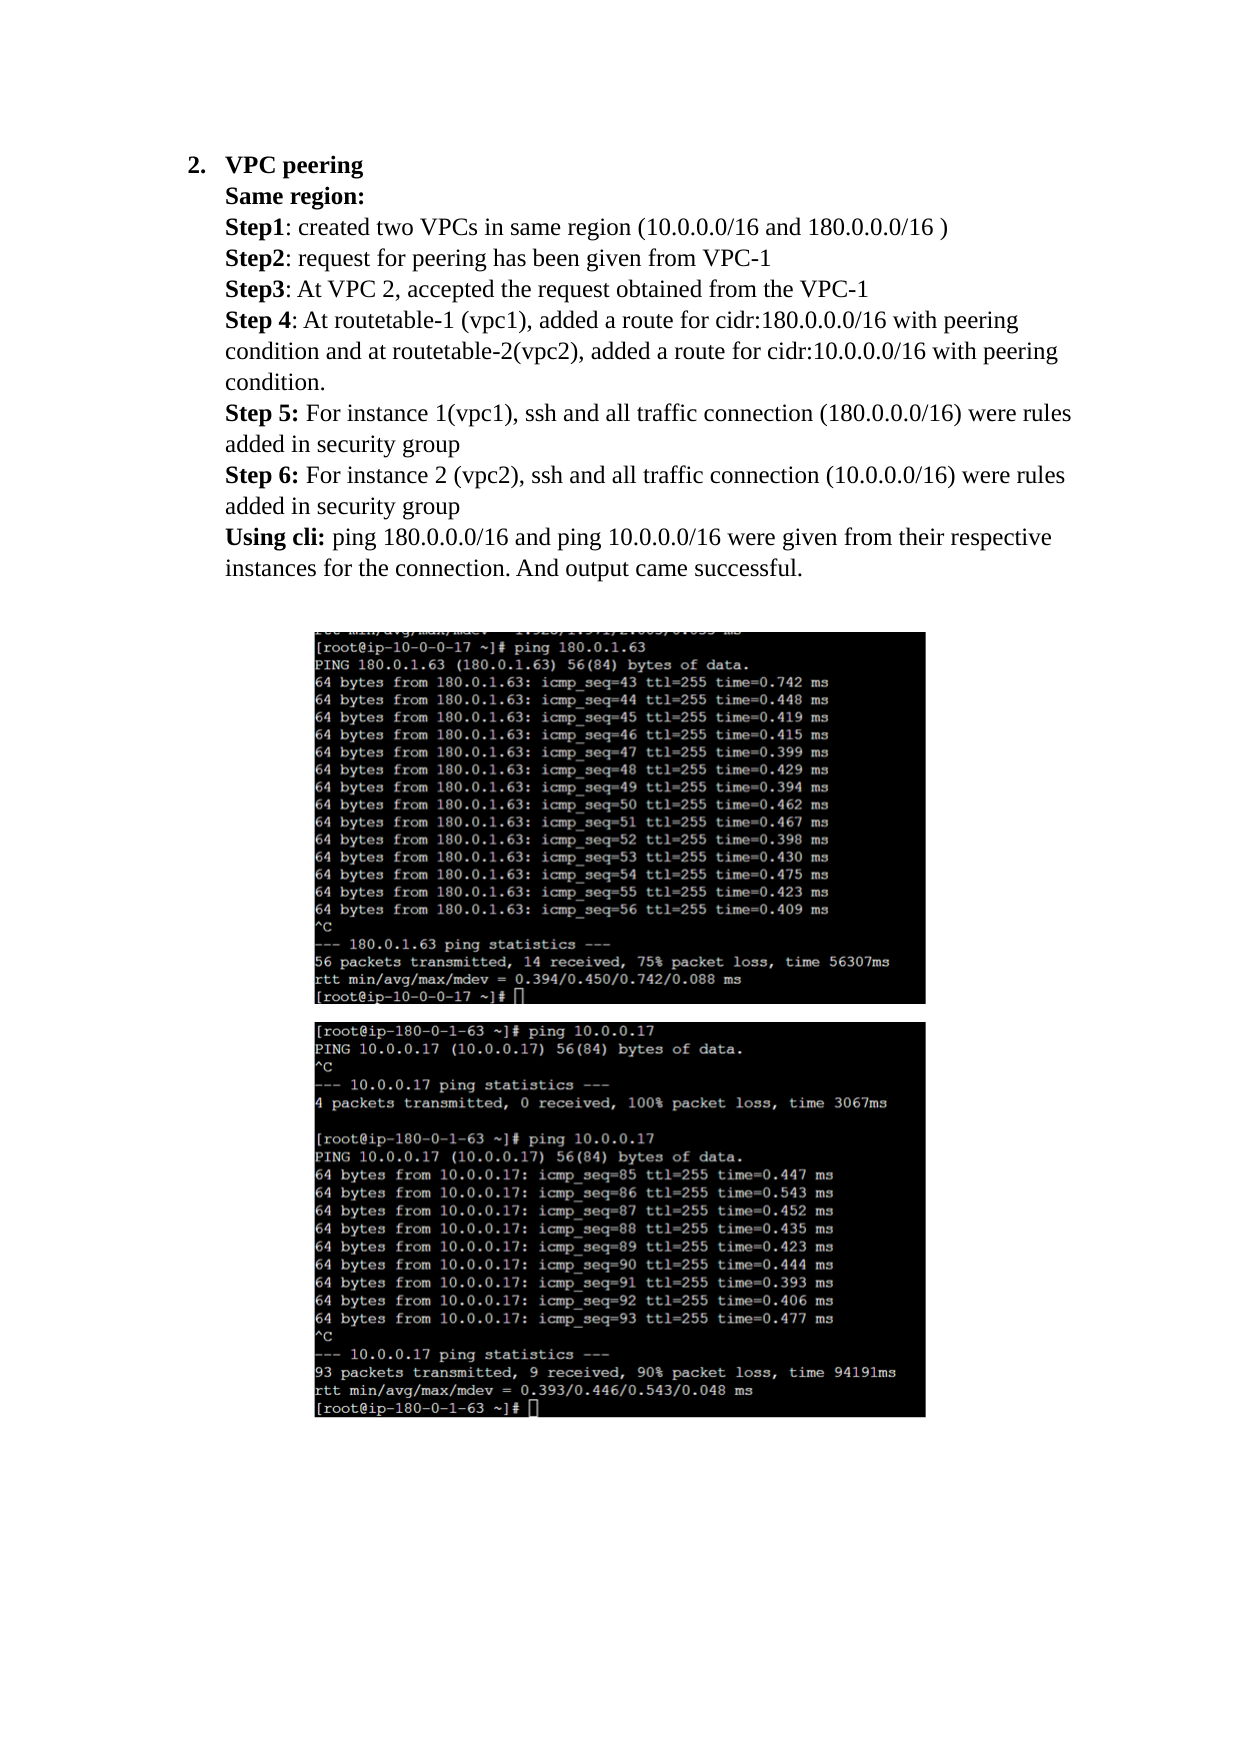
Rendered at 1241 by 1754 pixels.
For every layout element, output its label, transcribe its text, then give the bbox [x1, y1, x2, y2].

list Same region: [225, 181, 1090, 210]
picture [314, 632, 926, 1004]
list Step3: At VPC 2, accepted the request obtained from the VPC-1 [225, 274, 1090, 303]
list Step 6: For instance 2 (vpc2), ssh and all traffic connection (10.0.0.0/16) were rules added in security group [225, 460, 1090, 520]
list Using cli: ping 180.0.0.0/16 and ping 10.0.0.0/16 were given from their respective instances for the connection. And output came successful. [225, 522, 1090, 582]
list Step 4: At routetable-1 (vpc1), added a route for cidr:180.0.0.0/16 with peering condition and at routetable-2(vpc2), added a route for cidr:10.0.0.0/16 with peering condition. [225, 305, 1090, 396]
list VPC peering [187, 150, 1090, 179]
list Step1: created two VPCs in same region (10.0.0.0/16 and 180.0.0.0/16 ) [225, 212, 1090, 241]
picture [314, 1022, 926, 1418]
list Step2: request for peering has been given from VPC-1 [225, 243, 1090, 272]
list Step 5: For instance 1(vpc1), ssh and all traffic connection (180.0.0.0/16) were rules added in security group [225, 398, 1090, 458]
